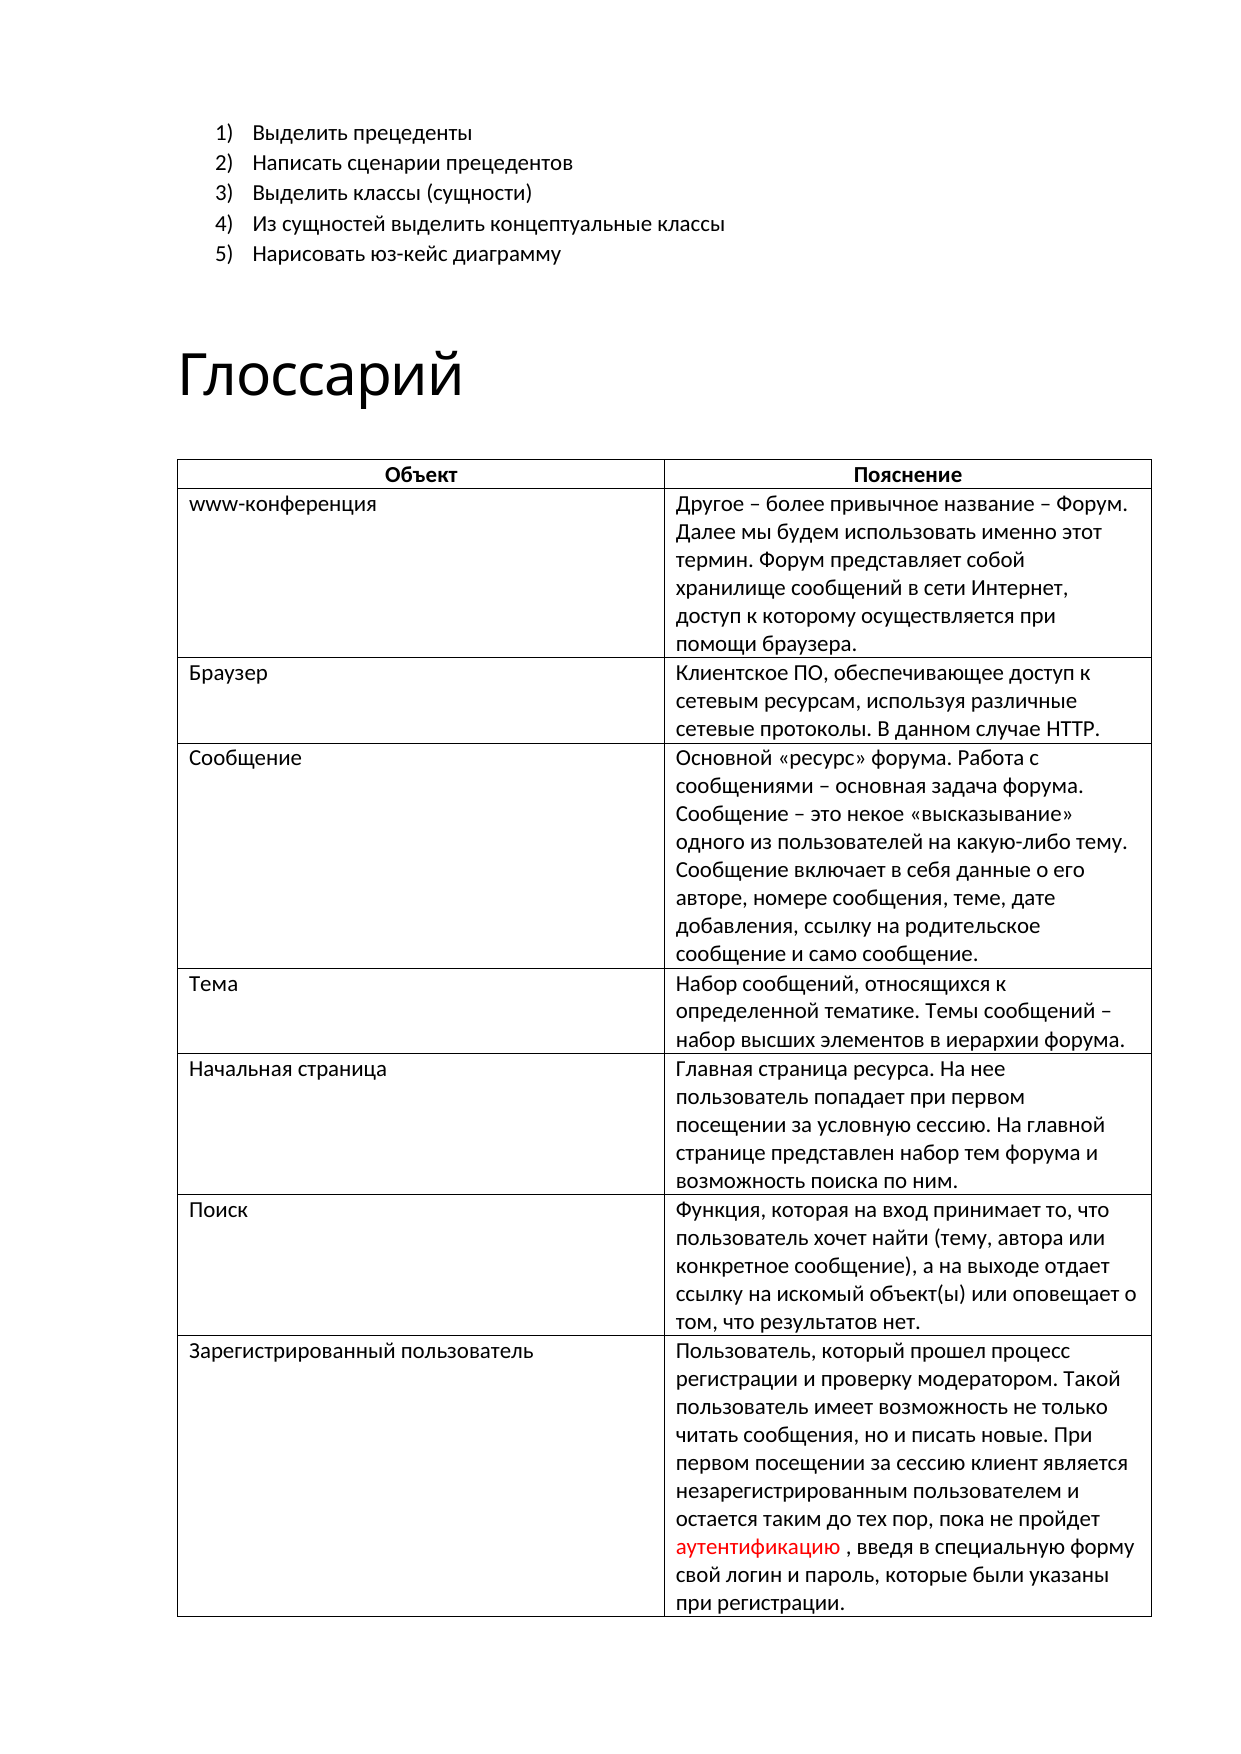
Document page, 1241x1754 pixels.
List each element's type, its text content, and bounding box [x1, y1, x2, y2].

list Нарисовать юз-кейс диаграмму [215, 239, 1152, 267]
table_header Пояснение [665, 460, 1151, 488]
table_cell Пользователь, который прошел процесс регистрации и проверку модератором. Такой пользователь имеет возможность не только читать сообщения, но и писать новые. При первом посещении за сессию клиент является незарегистрированным пользователем и остается таким до тех пор, пока не пройдет аутентификацию , введя в специальную форму свой логин и пароль, которые были указаны при регистрации. [665, 1336, 1151, 1616]
table_cell Основной «ресурс» форума. Работа с сообщениями – основная задача форума. Сообщение – это некое «высказывание» одного из пользователей на какую-либо тему. Сообщение включает в себя данные о его авторе, номере сообщения, теме, дате добавления, ссылку на родительское сообщение и само сообщение. [665, 744, 1151, 968]
title Глоссарий [177, 333, 1152, 412]
table_cell Набор сообщений, относящихся к определенной тематике. Темы сообщений – набор высших элементов в иерархии форума. [665, 969, 1151, 1053]
list Выделить классы (сущности) [215, 178, 1152, 207]
table_cell Тема [178, 969, 664, 1053]
table_cell Начальная страница [178, 1054, 664, 1194]
list Написать сценарии прецедентов [215, 148, 1152, 176]
list Выделить прецеденты [215, 118, 1152, 146]
table_cell Браузер [178, 658, 664, 742]
table_cell Зарегистрированный пользователь [178, 1336, 664, 1616]
list Из сущностей выделить концептуальные классы [215, 209, 1152, 237]
table_cell Клиентское ПО, обеспечивающее доступ к сетевым ресурсам, используя различные сетевые протоколы. В данном случае HTTP. [665, 658, 1151, 742]
table_header Объект [178, 460, 664, 488]
table_cell Поиск [178, 1195, 664, 1335]
table_cell Функция, которая на вход принимает то, что пользователь хочет найти (тему, автора или конкретное сообщение), а на выходе отдает ссылку на искомый объект(ы) или оповещает о том, что результатов нет. [665, 1195, 1151, 1335]
table_cell www-конференция [178, 489, 664, 657]
table_cell Главная страница ресурса. На нее пользователь попадает при первом посещении за условную сессию. На главной странице представлен набор тем форума и возможность поиска по ним. [665, 1054, 1151, 1194]
table_cell Сообщение [178, 744, 664, 968]
table_cell Другое – более привычное название – Форум. Далее мы будем использовать именно этот термин. Форум представляет собой хранилище сообщений в сети Интернет, доступ к которому осуществляется при помощи браузера. [665, 489, 1151, 657]
